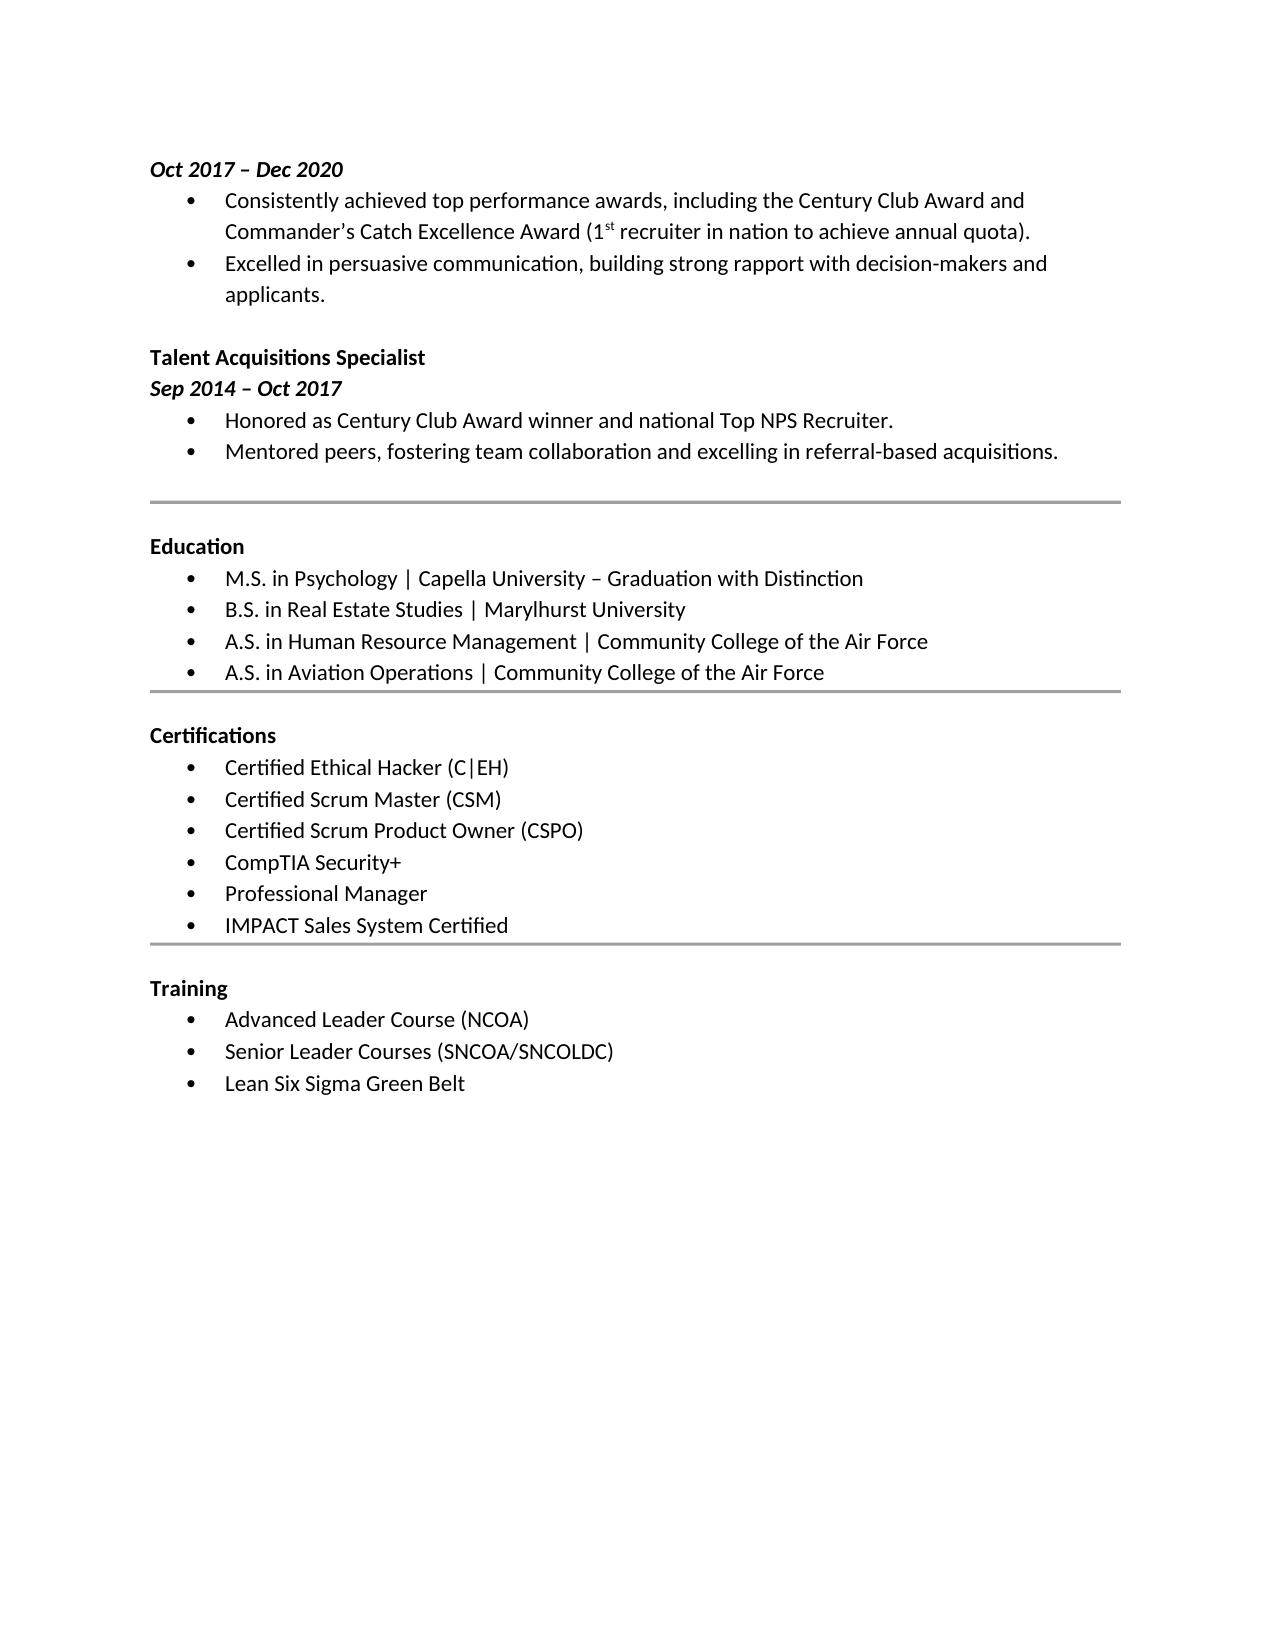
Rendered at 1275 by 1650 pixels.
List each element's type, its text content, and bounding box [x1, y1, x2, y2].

list Certified Scrum Product Owner (CSPO) [187, 816, 1121, 844]
text Education [150, 532, 1121, 560]
text Talent Acquisitions Specialist [150, 343, 1121, 371]
list Professional Manager [187, 879, 1121, 907]
list Lean Six Sigma Green Belt [187, 1069, 1121, 1097]
list Certified Ethical Hacker (C|EH) [187, 753, 1121, 781]
text Sep 2014 – Oct 2017 [150, 374, 1121, 402]
list Mentored peers, fostering team collaboration and excelling in referral-based acquisitions. [187, 437, 1121, 466]
text Oct 2017 – Dec 2020 [150, 155, 1121, 183]
list M.S. in Psychology | Capella University – Graduation with Distinction [187, 564, 1121, 592]
list Senior Leader Courses (SNCOA/SNCOLDC) [187, 1037, 1121, 1065]
list Honored as Century Club Award winner and national Top NPS Recruiter. [187, 406, 1121, 434]
list A.S. in Human Resource Management | Community College of the Air Force [187, 627, 1121, 655]
list Certified Scrum Master (CSM) [187, 785, 1121, 813]
list Excelled in persuasive communication, building strong rapport with decision-makers and applicants. [187, 249, 1121, 308]
list B.S. in Real Estate Studies | Marylhurst University [187, 595, 1121, 623]
list IMPACT Sales System Certified [187, 911, 1121, 939]
list Advanced Leader Course (NCOA) [187, 1006, 1121, 1034]
list CompTIA Security+ [187, 848, 1121, 876]
list Consistently achieved top performance awards, including the Century Club Award and Commander’s Catch Excellence Award (1st recruiter in nation to achieve annual quota). [187, 187, 1121, 245]
text Training [150, 974, 1121, 1002]
text Certifications [150, 722, 1121, 749]
list A.S. in Aviation Operations | Community College of the Air Force [187, 658, 1121, 686]
